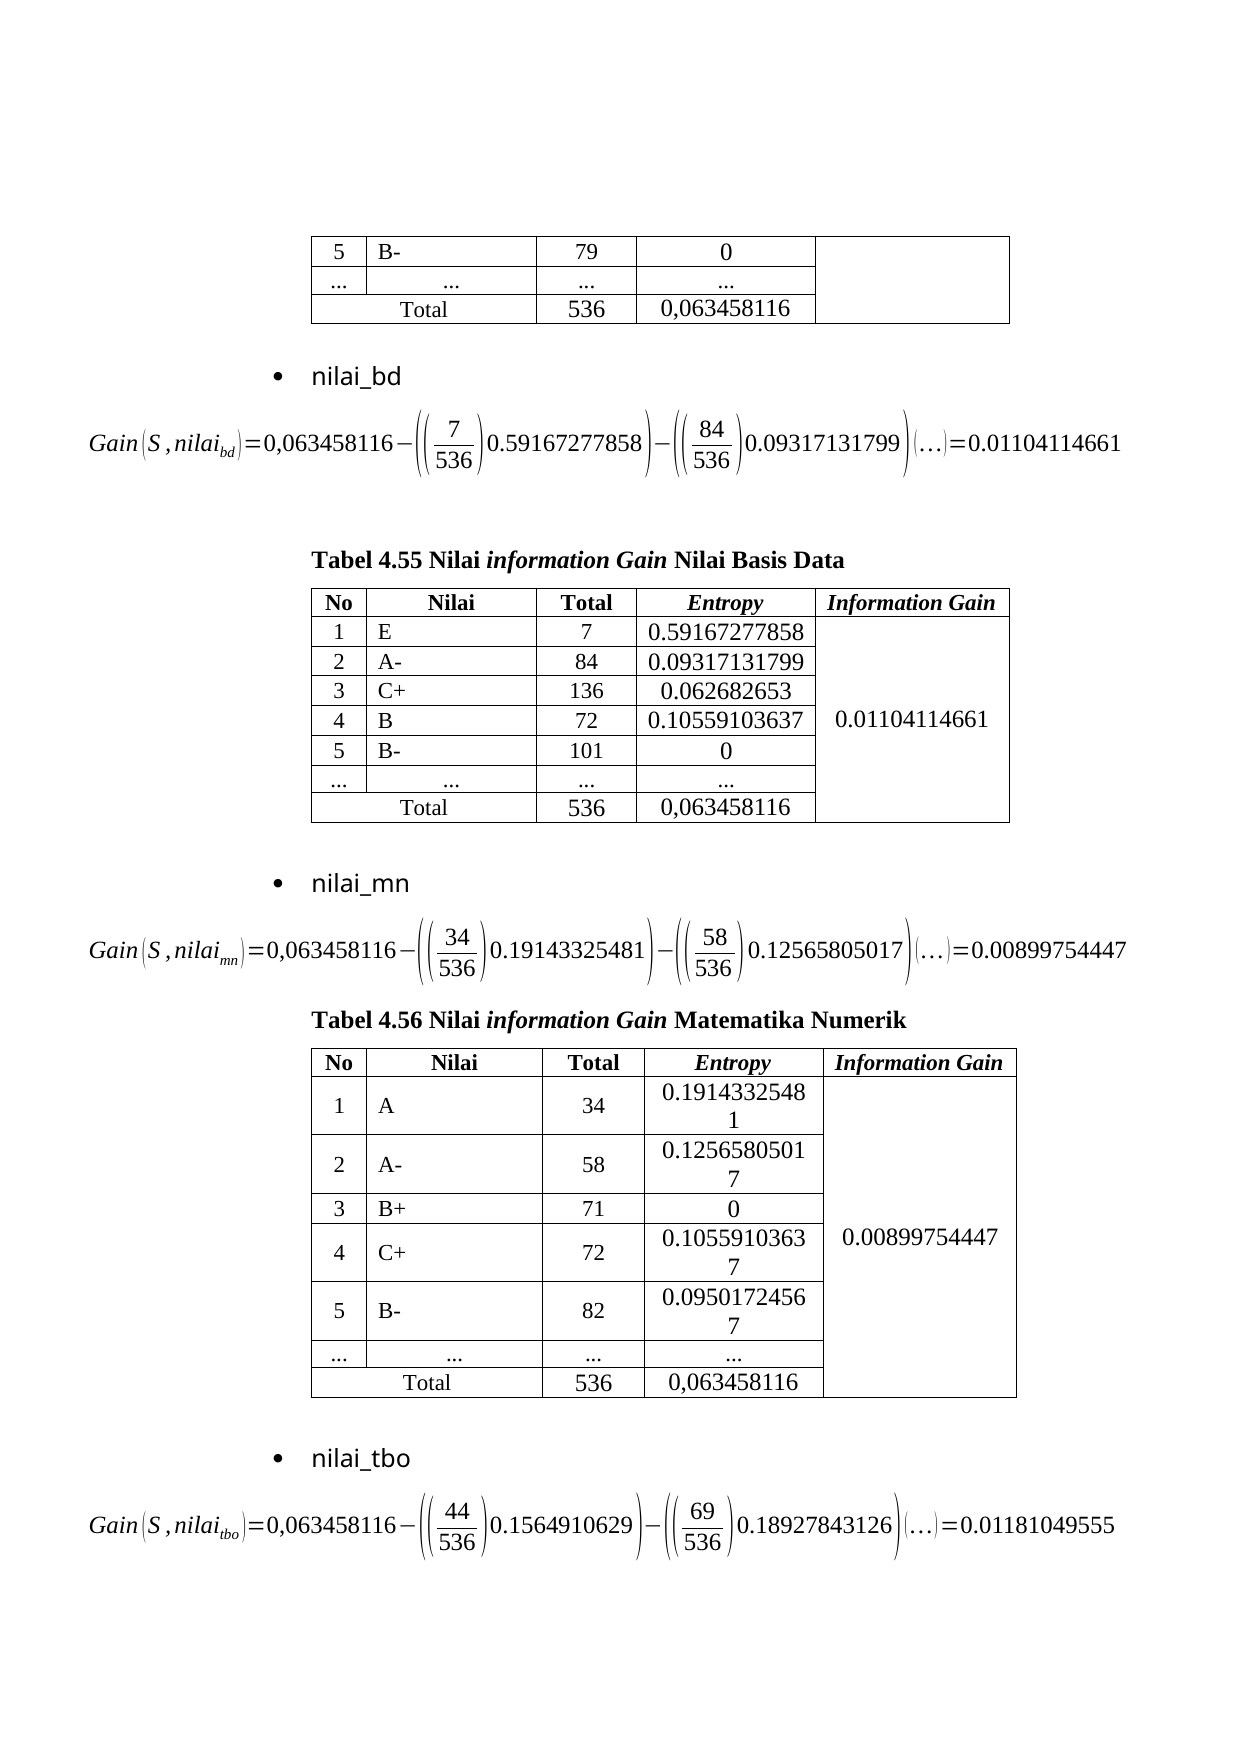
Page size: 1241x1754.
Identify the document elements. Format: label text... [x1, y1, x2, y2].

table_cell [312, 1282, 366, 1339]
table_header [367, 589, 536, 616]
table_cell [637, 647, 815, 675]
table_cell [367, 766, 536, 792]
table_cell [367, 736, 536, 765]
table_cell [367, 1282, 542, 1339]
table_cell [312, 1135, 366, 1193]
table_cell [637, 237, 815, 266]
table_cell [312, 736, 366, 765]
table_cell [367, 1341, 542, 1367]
list nilai_mn [274, 866, 1063, 900]
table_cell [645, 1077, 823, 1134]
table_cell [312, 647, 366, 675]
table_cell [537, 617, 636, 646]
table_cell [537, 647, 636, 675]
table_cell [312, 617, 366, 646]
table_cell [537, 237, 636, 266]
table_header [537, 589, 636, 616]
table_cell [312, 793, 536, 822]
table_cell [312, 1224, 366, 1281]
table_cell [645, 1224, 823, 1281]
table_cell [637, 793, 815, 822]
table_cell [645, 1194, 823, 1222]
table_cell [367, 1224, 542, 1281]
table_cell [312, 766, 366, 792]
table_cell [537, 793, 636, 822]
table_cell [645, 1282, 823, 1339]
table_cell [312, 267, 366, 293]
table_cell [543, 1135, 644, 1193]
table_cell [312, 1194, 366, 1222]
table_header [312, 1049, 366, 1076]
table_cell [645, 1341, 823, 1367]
list nilai_bd [274, 358, 1063, 392]
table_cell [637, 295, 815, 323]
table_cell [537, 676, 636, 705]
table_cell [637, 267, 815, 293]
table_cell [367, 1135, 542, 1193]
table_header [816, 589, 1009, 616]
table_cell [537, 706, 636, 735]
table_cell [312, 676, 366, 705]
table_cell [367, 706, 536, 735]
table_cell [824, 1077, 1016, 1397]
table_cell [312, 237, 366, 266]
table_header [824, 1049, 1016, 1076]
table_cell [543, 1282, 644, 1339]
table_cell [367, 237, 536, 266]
text Tabel 4.55 Nilai information Gain Nilai Basis Data [236, 545, 1063, 574]
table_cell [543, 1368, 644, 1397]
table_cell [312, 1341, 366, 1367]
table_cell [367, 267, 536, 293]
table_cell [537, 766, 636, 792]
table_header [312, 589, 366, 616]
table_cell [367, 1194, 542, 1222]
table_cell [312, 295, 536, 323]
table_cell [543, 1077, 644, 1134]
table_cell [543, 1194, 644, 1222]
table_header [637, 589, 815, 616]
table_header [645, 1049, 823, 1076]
text Tabel 4.56 Nilai information Gain Matematika Numerik [236, 1005, 1063, 1034]
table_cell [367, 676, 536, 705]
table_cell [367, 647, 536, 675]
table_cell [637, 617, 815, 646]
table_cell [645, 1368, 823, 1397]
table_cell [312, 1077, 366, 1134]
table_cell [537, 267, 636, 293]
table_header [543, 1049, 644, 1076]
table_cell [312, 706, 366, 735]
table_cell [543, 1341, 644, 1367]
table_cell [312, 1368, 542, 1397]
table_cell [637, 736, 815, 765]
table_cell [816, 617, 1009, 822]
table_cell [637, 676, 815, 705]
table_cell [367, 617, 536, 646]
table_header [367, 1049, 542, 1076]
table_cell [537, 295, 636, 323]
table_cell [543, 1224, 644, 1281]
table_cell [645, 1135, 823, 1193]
list nilai_tbo [274, 1441, 1063, 1475]
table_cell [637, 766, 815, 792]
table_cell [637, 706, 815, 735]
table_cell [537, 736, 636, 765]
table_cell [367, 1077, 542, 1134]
